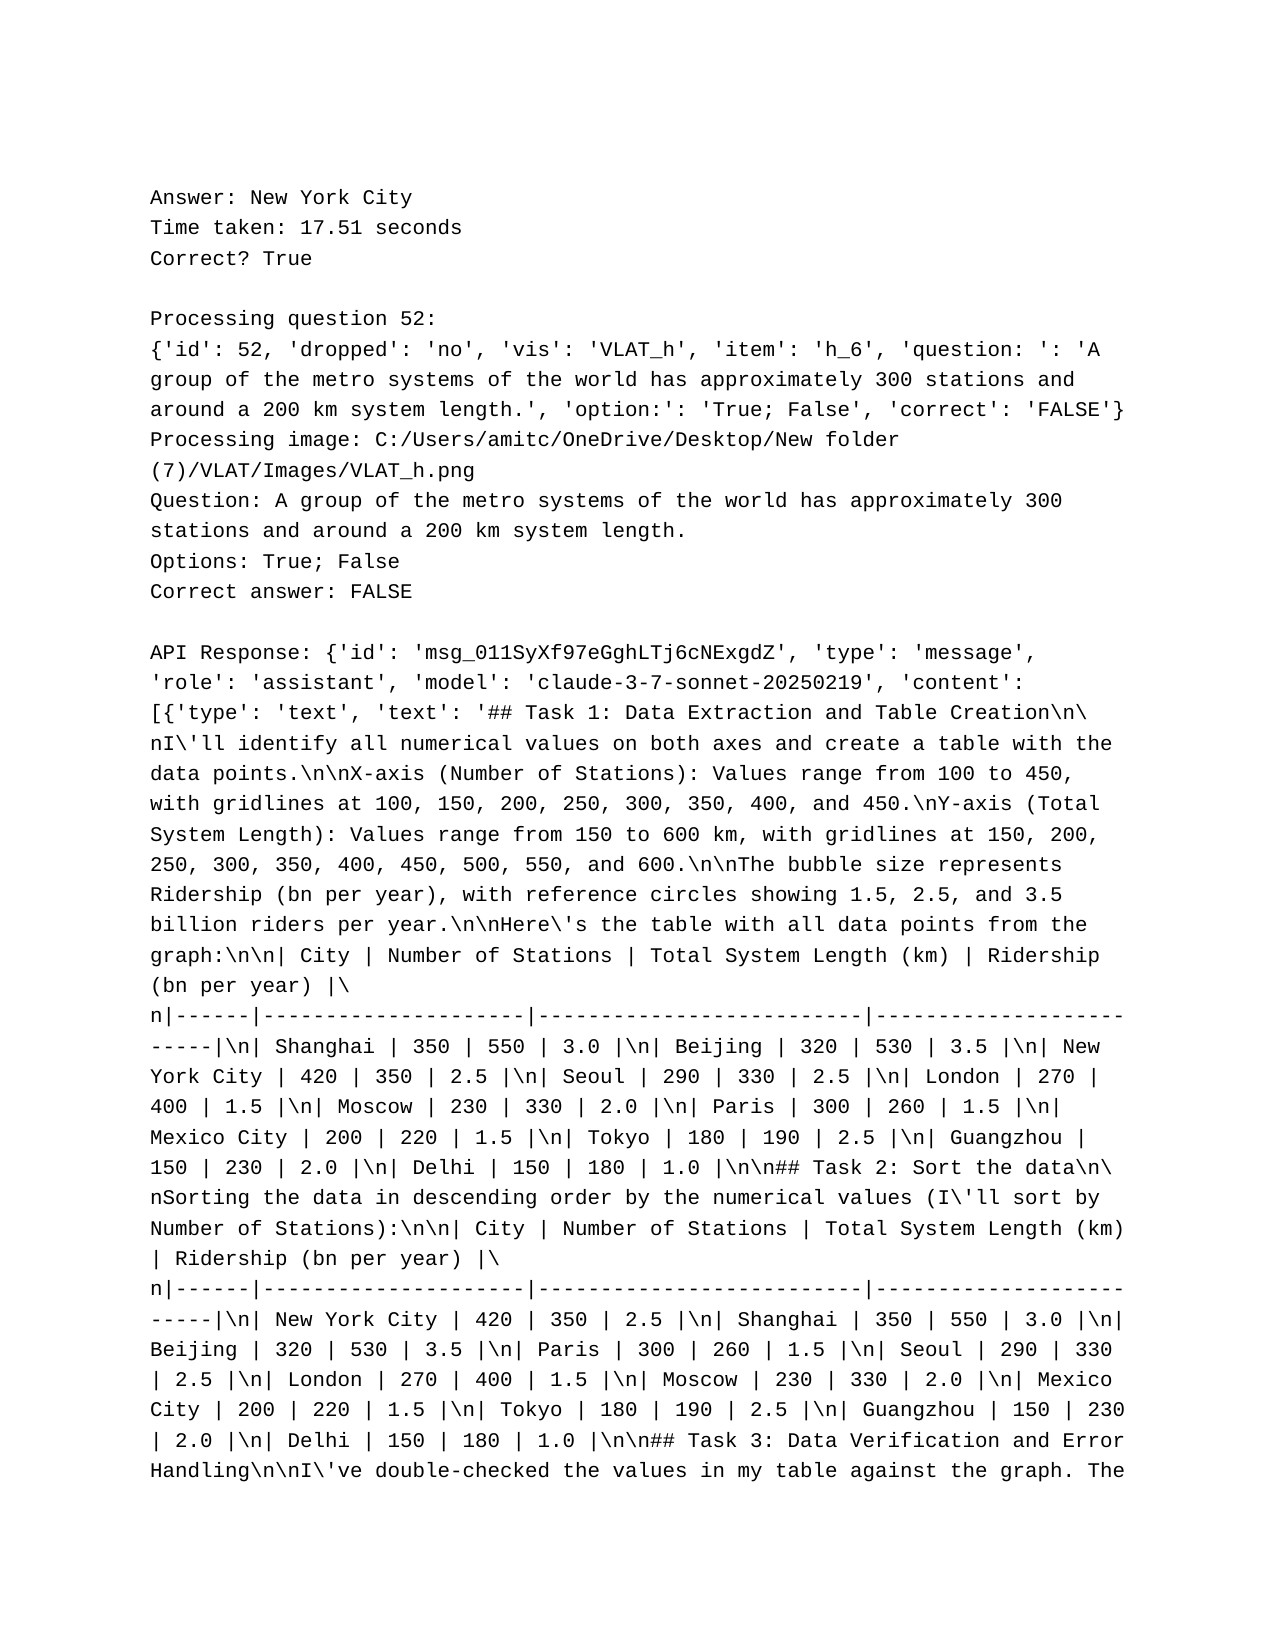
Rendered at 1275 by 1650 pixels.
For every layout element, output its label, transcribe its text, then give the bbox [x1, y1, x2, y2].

text Options: True; False [150, 544, 1125, 574]
text Processing image: C:/Users/amitc/OneDrive/Desktop/New folder (7)/VLAT/Images/VLAT_h.png [150, 423, 1125, 483]
text Question: A group of the metro systems of the world has approximately 300 stations and around a 200 km system length. [150, 483, 1125, 544]
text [150, 635, 1125, 1484]
text Time taken: 17.51 seconds [150, 211, 1125, 241]
text Correct? True [150, 241, 1125, 271]
text Correct answer: FALSE [150, 574, 1125, 605]
text Processing question 52: [150, 302, 1125, 332]
text Answer: New York City [150, 180, 1125, 211]
text {'id': 52, 'dropped': 'no', 'vis': 'VLAT_h', 'item': 'h_6', 'question: ': 'A group of the metro systems of the world has approximately 300 stations and around a 200 km system length.', 'option:': 'True; False', 'correct': 'FALSE'} [150, 332, 1125, 423]
